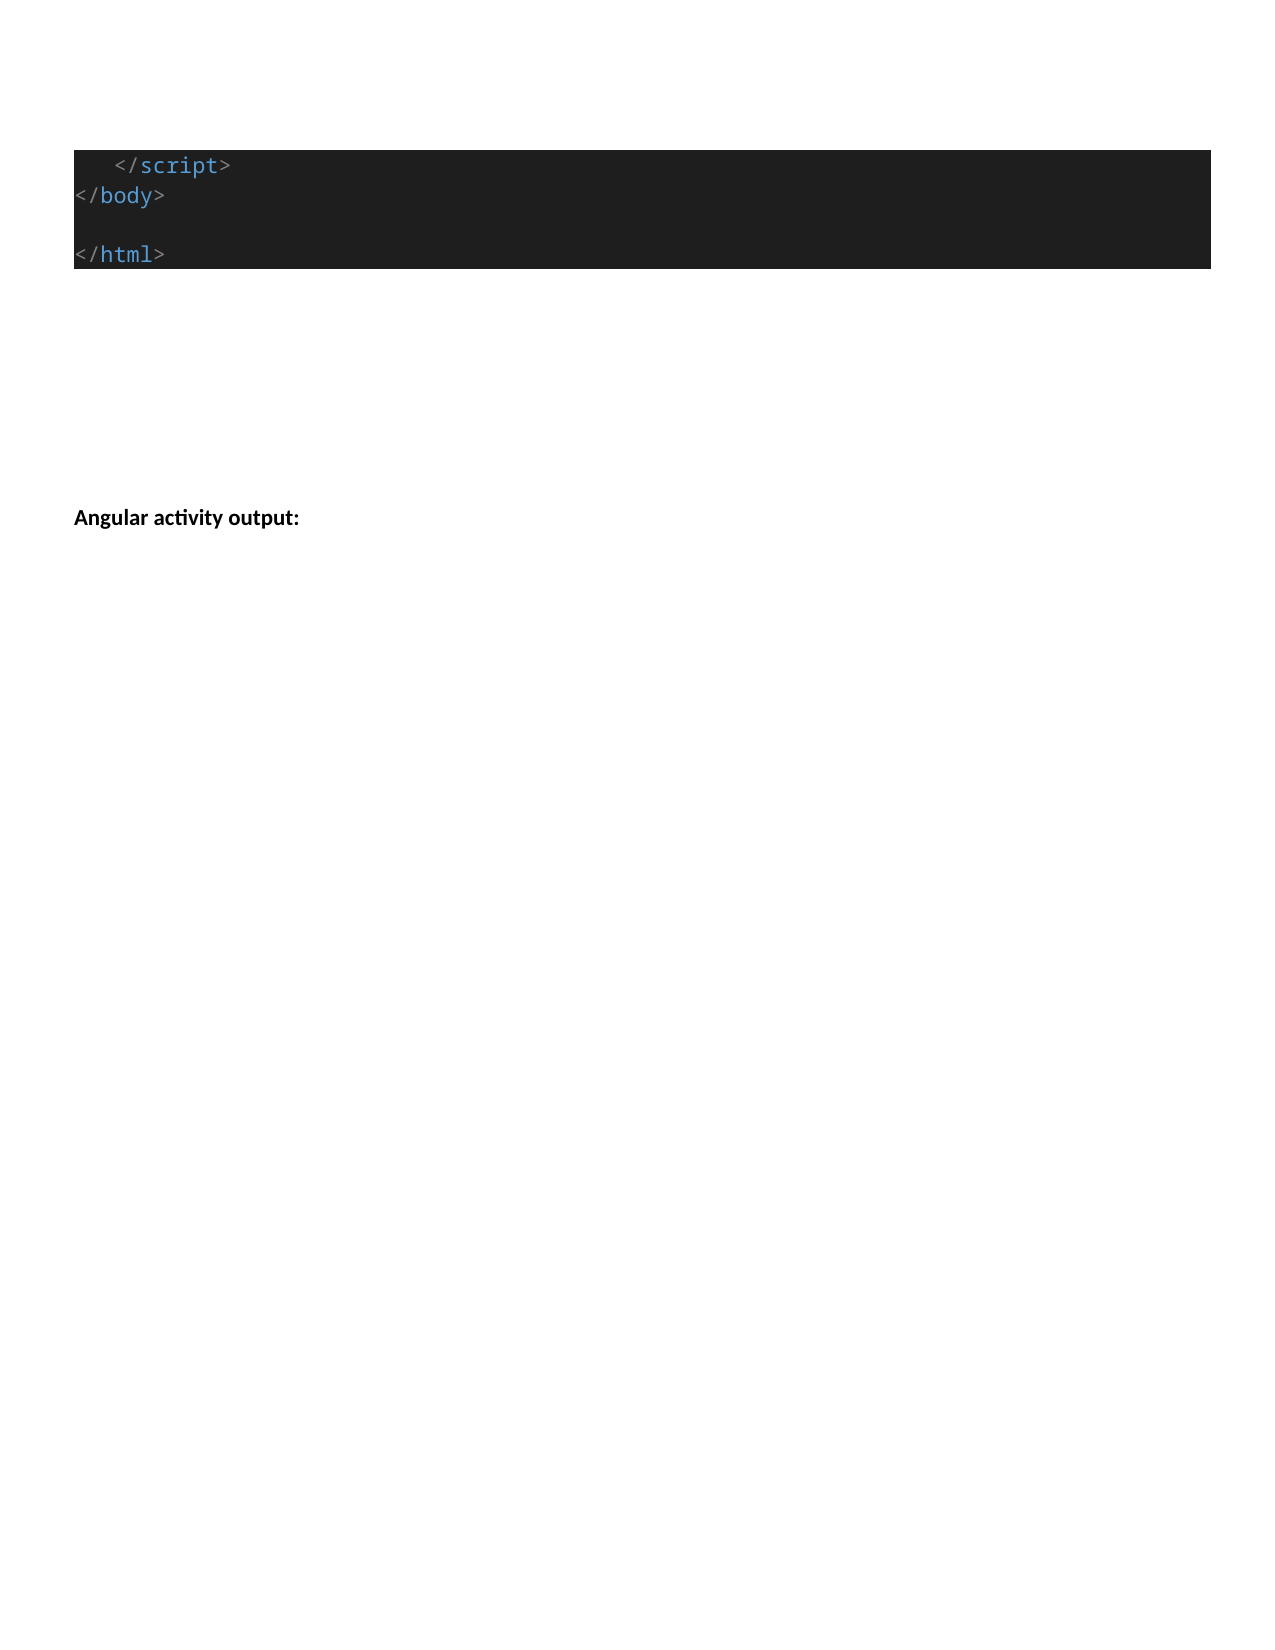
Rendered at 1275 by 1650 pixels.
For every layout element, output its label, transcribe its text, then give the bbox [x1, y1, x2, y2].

text </script> [74, 150, 1211, 180]
text Angular activity output: [74, 503, 1211, 532]
text </html> [74, 239, 1211, 269]
text </body> [74, 180, 1211, 209]
